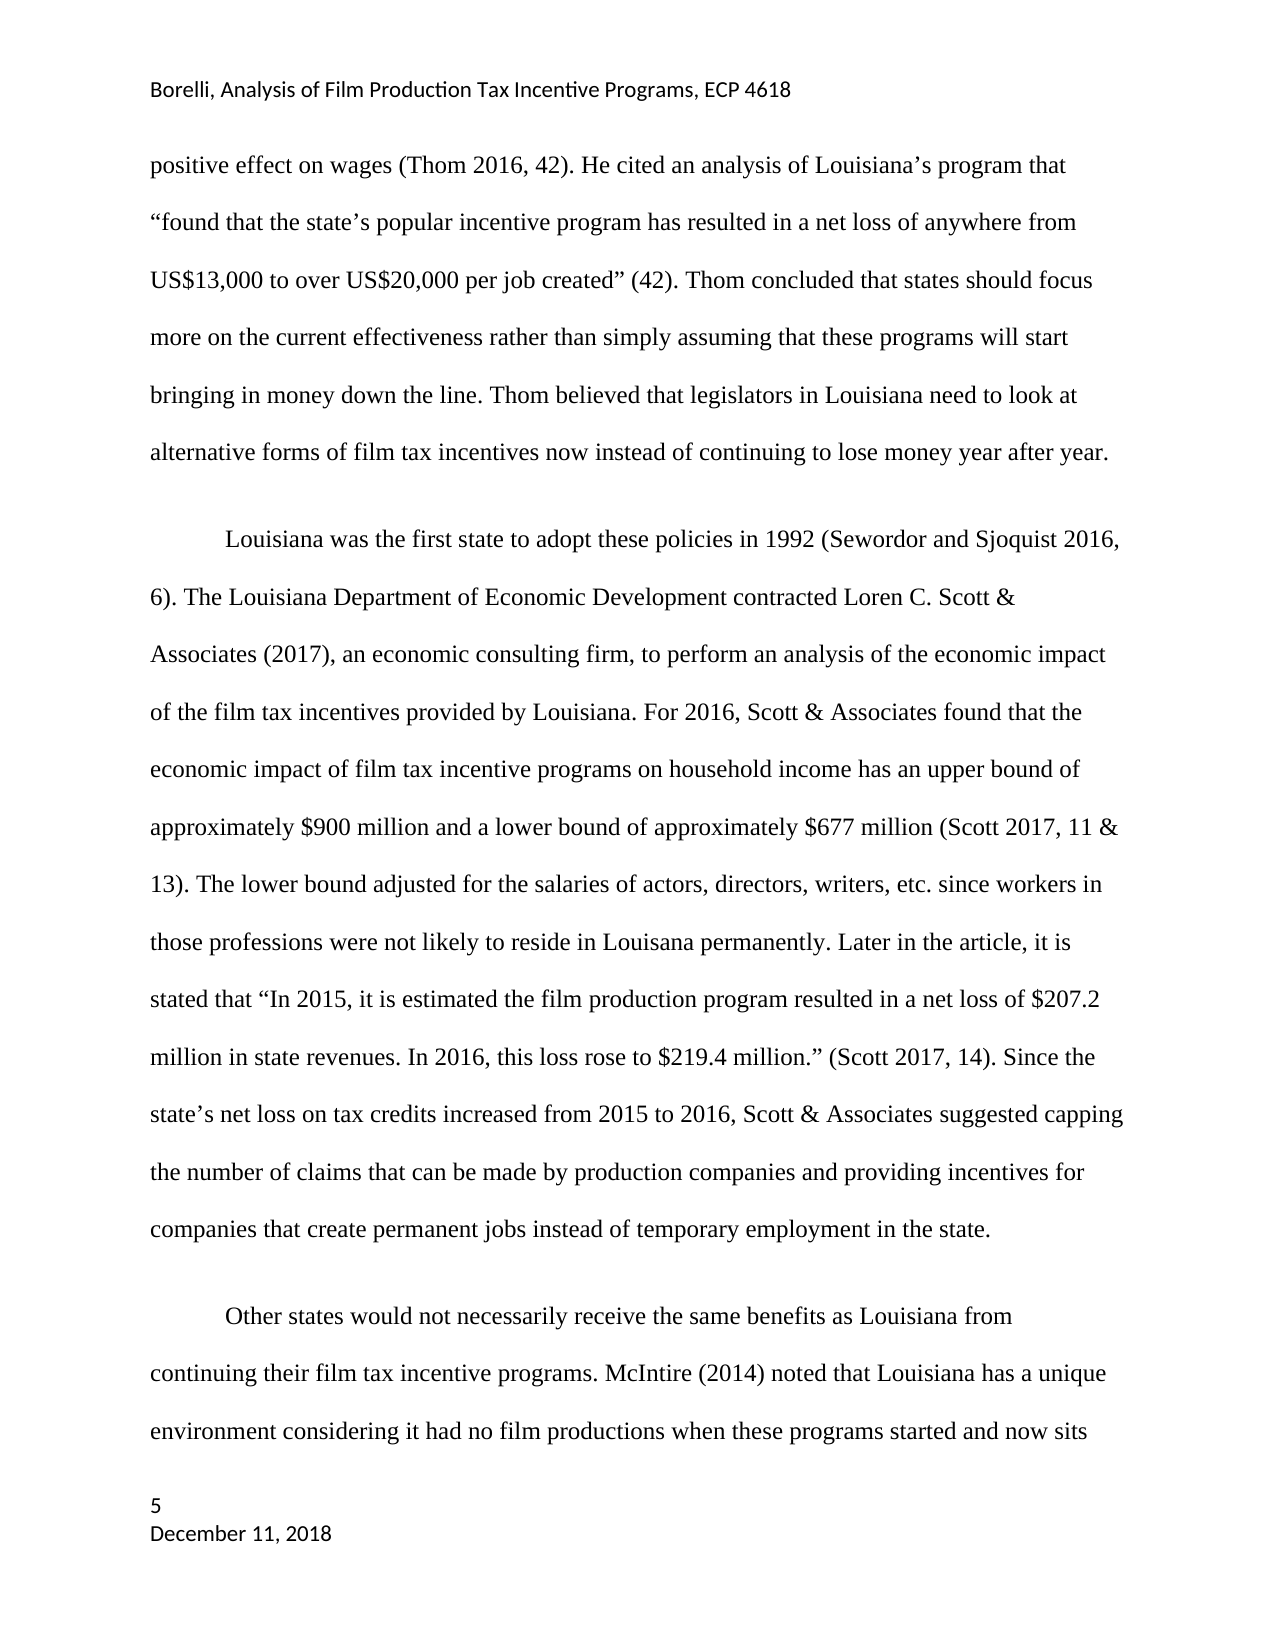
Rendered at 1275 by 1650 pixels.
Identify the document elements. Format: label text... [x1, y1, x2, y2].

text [150, 1301, 1125, 1444]
text Louisiana was the first state to adopt these policies in 1992 (Sewordor and Sjoquist 2016, 6). The Louisiana Department of Economic Development contracted Loren C. Scott & Associates (2017), an economic consulting firm, to perform an analysis of the economic impact of the film tax incentives provided by Louisiana. For 2016, Scott & Associates found that the economic impact of film tax incentive programs on household income has an upper bound of approximately $900 million and a lower bound of approximately $677 million (Scott 2017, 11 & 13). The lower bound adjusted for the salaries of actors, directors, writers, etc. since workers in those professions were not likely to reside in Louisana permanently. Later in the article, it is stated that “In 2015, it is estimated the film production program resulted in a net loss of $207.2 million in state revenues. In 2016, this loss rose to $219.4 million.” (Scott 2017, 14). Since the state’s net loss on tax credits increased from 2015 to 2016, Scott & Associates suggested capping the number of claims that can be made by production companies and providing incentives for companies that create permanent jobs instead of temporary employment in the state. [150, 524, 1125, 1243]
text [150, 150, 1125, 466]
